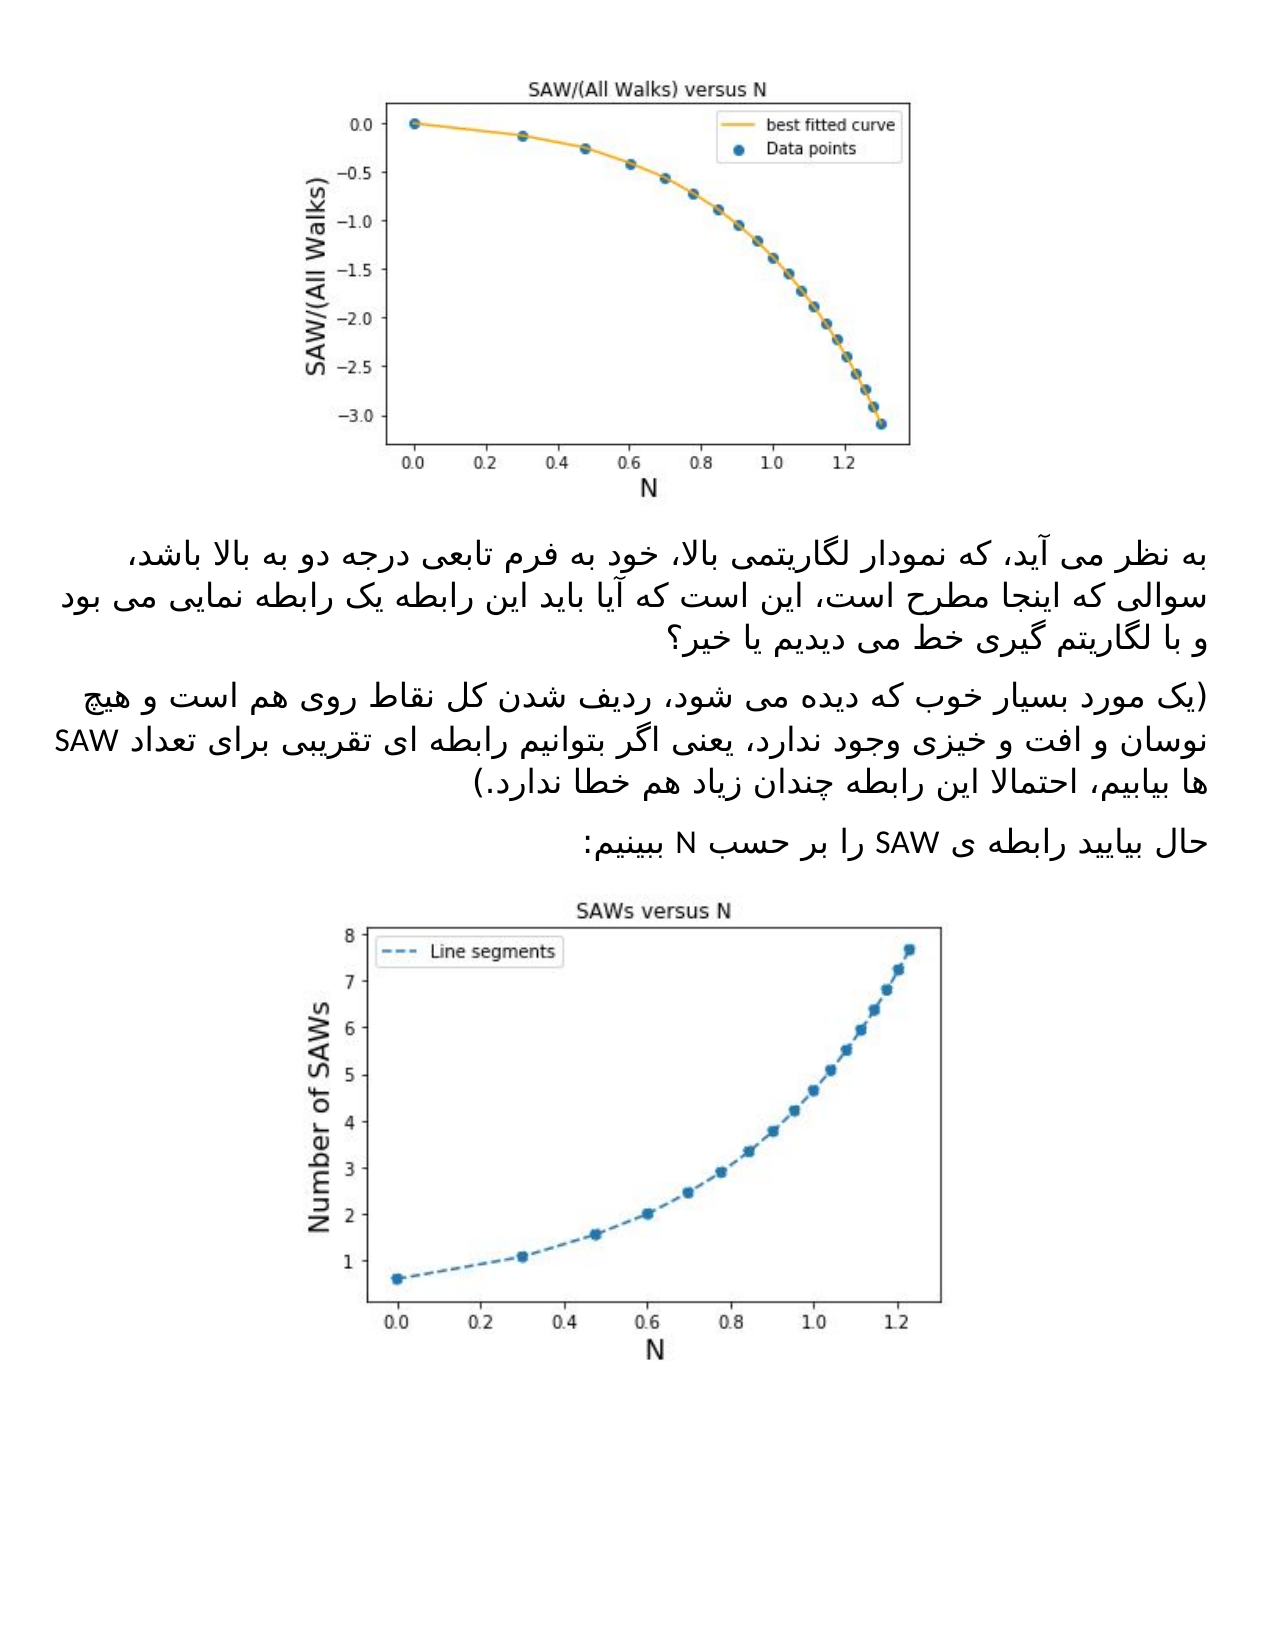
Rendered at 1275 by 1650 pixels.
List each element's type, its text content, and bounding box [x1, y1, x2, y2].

picture [276, 881, 980, 1384]
text حال بیایید رابطه ی SAW را بر حسب N ببینیم: [47, 821, 1209, 862]
text (یک مورد بسیار خوب که دیده می شود، ردیف شدن کل نقاط روی هم است و هیچ نوسان و افت و خیزی وجود ندارد، یعنی اگر بتوانیم رابطه ای تقریبی برای تعداد SAW ها بیابیم، احتمالا این رابطه چندان زیاد هم خطا ندارد.) [47, 677, 1209, 801]
picture [278, 56, 978, 516]
text به نظر می آید، که نمودار لگاریتمی بالا، خود به فرم تابعی درجه دو به بالا باشد، سوالی که اینجا مطرح است، این است که آیا باید این رابطه یک رابطه نمایی می بود و با لگاریتم گیری خط می دیدیم یا خیر؟ [47, 534, 1209, 657]
